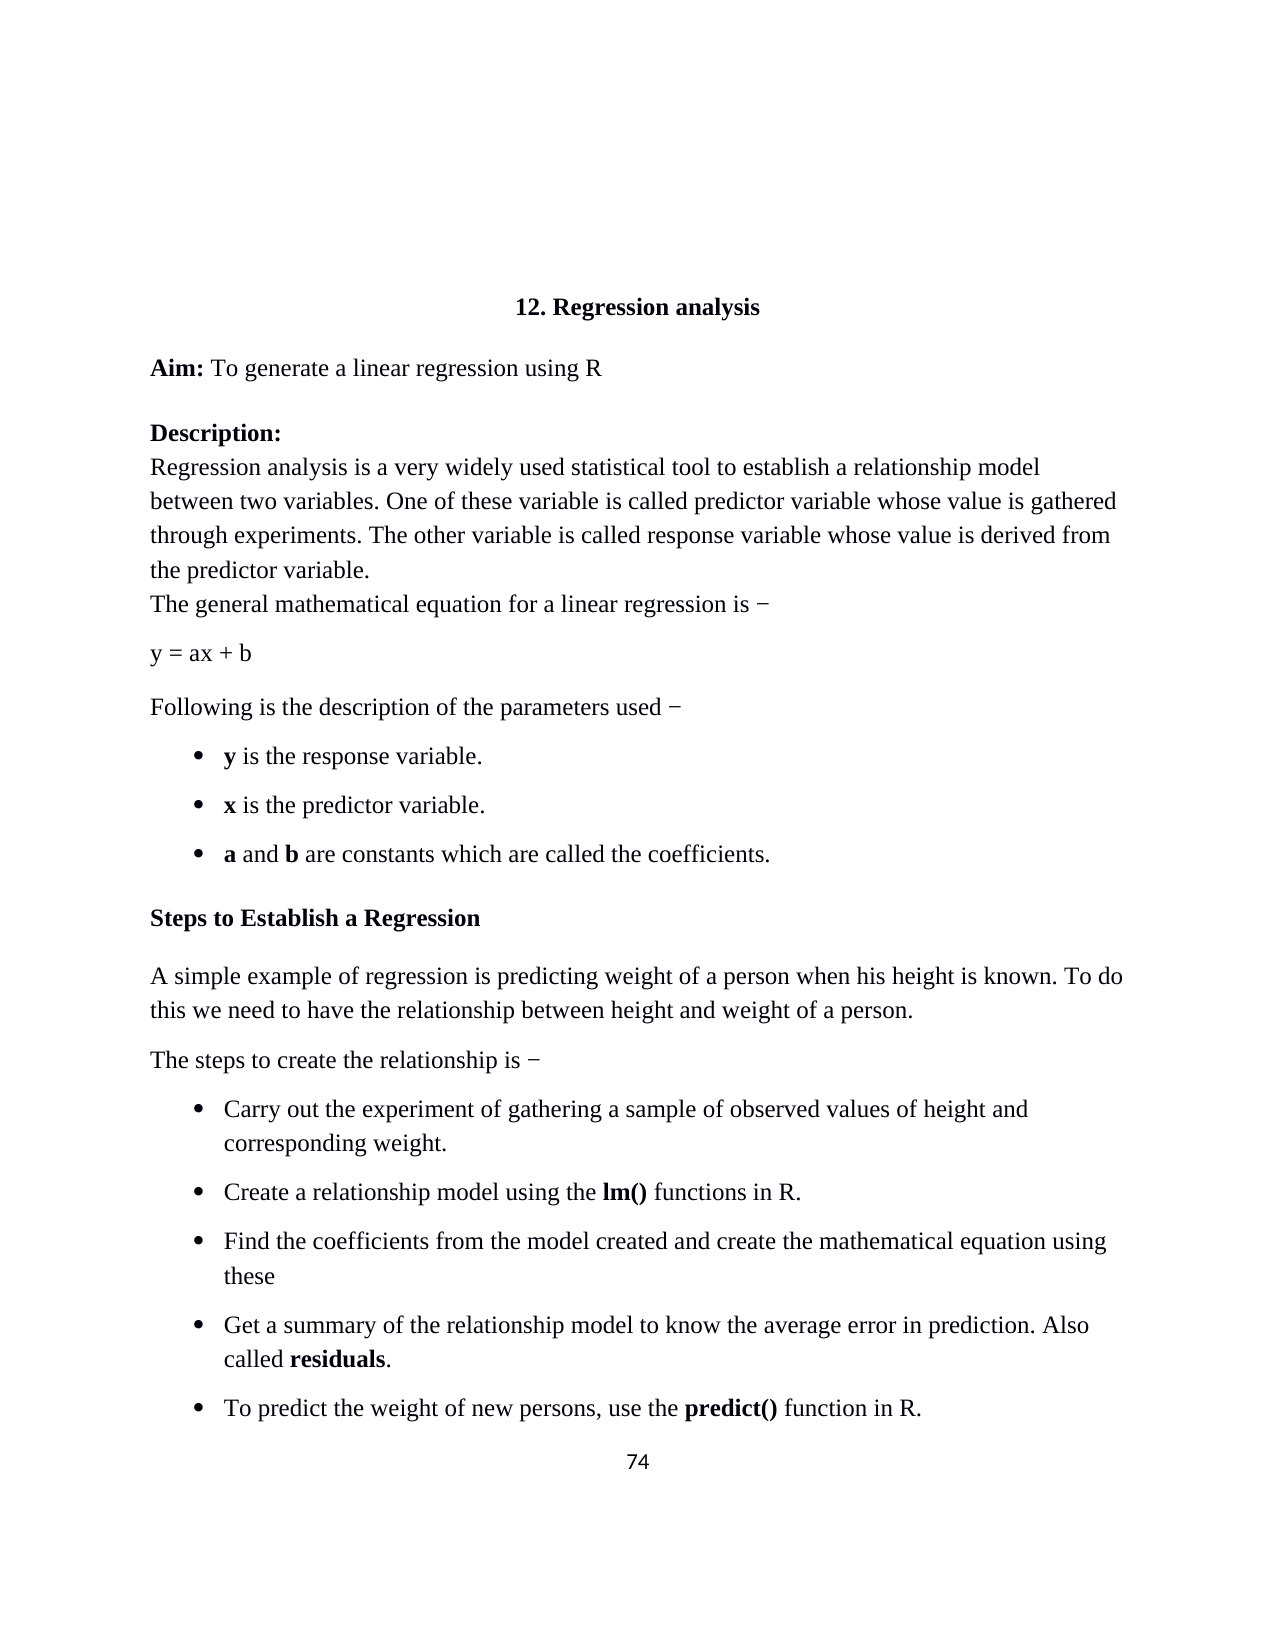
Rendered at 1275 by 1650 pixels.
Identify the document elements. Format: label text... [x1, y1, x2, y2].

list Find the coefficients from the model created and create the mathematical equation using these [194, 1226, 1125, 1289]
list Carry out the experiment of gathering a sample of observed values of height and corresponding weight. [194, 1094, 1125, 1157]
list y is the response variable. [194, 741, 1125, 770]
text The general mathematical equation for a linear regression is − [150, 589, 1125, 618]
list Create a relationship model using the lm() functions in R. [194, 1177, 1125, 1206]
list Get a summary of the relationship model to know the average error in prediction. Also called residuals. [194, 1310, 1125, 1373]
text 12. Regression analysis [150, 292, 1125, 321]
text Description: [150, 418, 1125, 447]
text The steps to create the relationship is − [150, 1045, 1125, 1073]
text Following is the description of the parameters used − [150, 692, 1125, 721]
text Aim: To generate a linear regression using R [150, 353, 1125, 382]
subtitle Steps to Establish a Regression [150, 903, 1125, 932]
text y = ax + b [150, 638, 1125, 667]
list x is the predictor variable. [194, 791, 1125, 819]
text A simple example of regression is predicting weight of a person when his height is known. To do this we need to have the relationship between height and weight of a person. [150, 961, 1125, 1024]
list To predict the weight of new persons, use the predict() function in R. [194, 1393, 1125, 1422]
list a and b are constants which are called the coefficients. [194, 839, 1125, 868]
text Regression analysis is a very widely used statistical tool to establish a relationship model between two variables. One of these variable is called predictor variable whose value is gathered through experiments. The other variable is called response variable whose value is derived from the predictor variable. [150, 452, 1125, 584]
